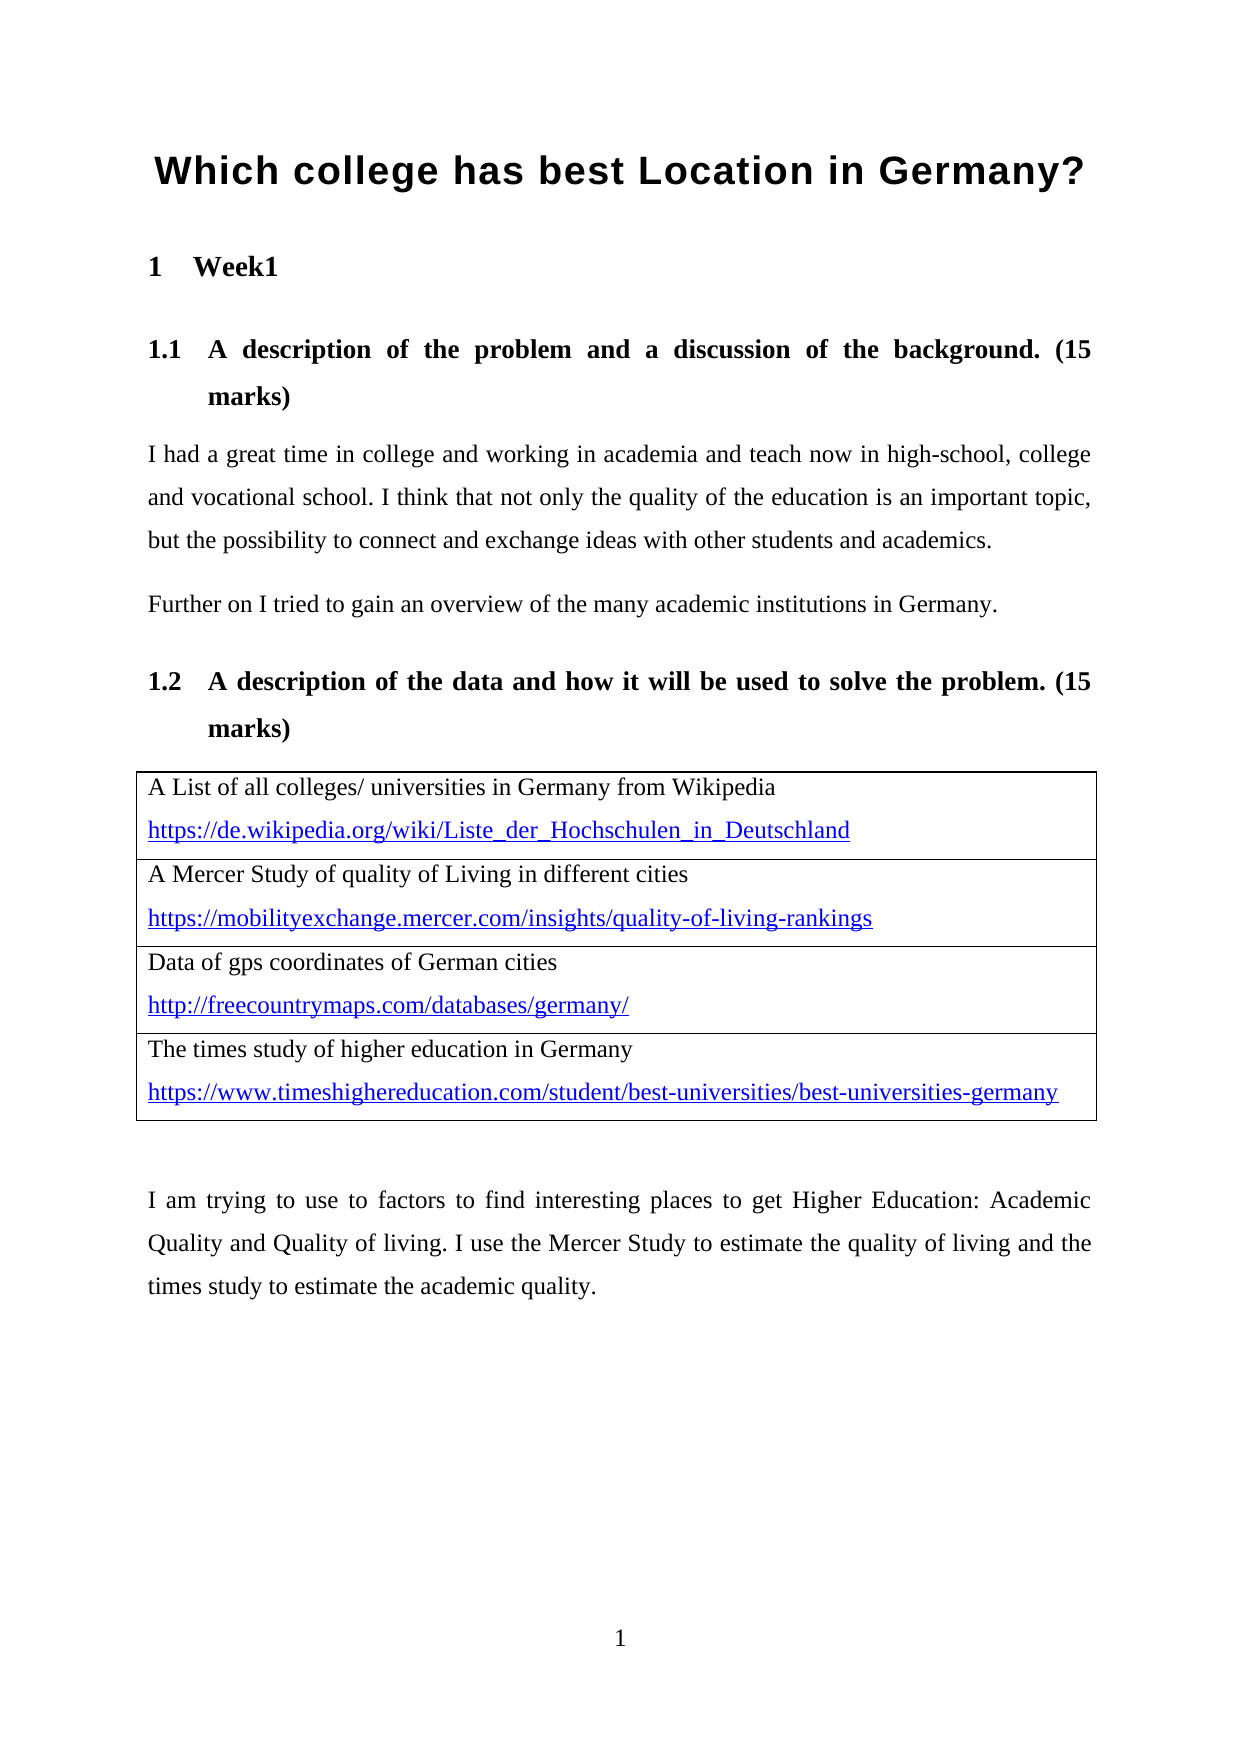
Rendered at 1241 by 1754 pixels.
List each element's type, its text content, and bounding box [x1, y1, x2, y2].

table_cell Data of gps coordinates of German cities http://freecountrymaps.com/databases/germany/ [137, 947, 1096, 1033]
text Further on I tried to gain an overview of the many academic institutions in Germany. [148, 589, 1093, 618]
text I had a great time in college and working in academia and teach now in high-school, college and vocational school. I think that not only the quality of the education is an important topic, but the possibility to connect and exchange ideas with other students and academics. [148, 439, 1093, 554]
subtitle A description of the data and how it will be used to solve the problem. (15 marks) [148, 666, 1093, 743]
subtitle Which college has best Location in Germany? [148, 148, 1093, 193]
subtitle Week1 [148, 249, 1093, 283]
subtitle A description of the problem and a discussion of the background. (15 marks) [148, 333, 1093, 411]
table_cell The times study of higher education in Germany https://www.timeshighereducation.com/student/best-universities/best-universities-germany [137, 1034, 1096, 1120]
table_cell A Mercer Study of quality of Living in different cities https://mobilityexchange.mercer.com/insights/quality-of-living-rankings [137, 860, 1096, 946]
table_header A List of all colleges/ universities in Germany from Wikipedia https://de.wikipedia.org/wiki/Liste_der_Hochschulen_in_Deutschland [137, 773, 1096, 858]
text I am trying to use to factors to find interesting places to get Higher Education: Academic Quality and Quality of living. I use the Mercer Study to estimate the quality of living and the times study to estimate the academic quality. [148, 1185, 1093, 1300]
